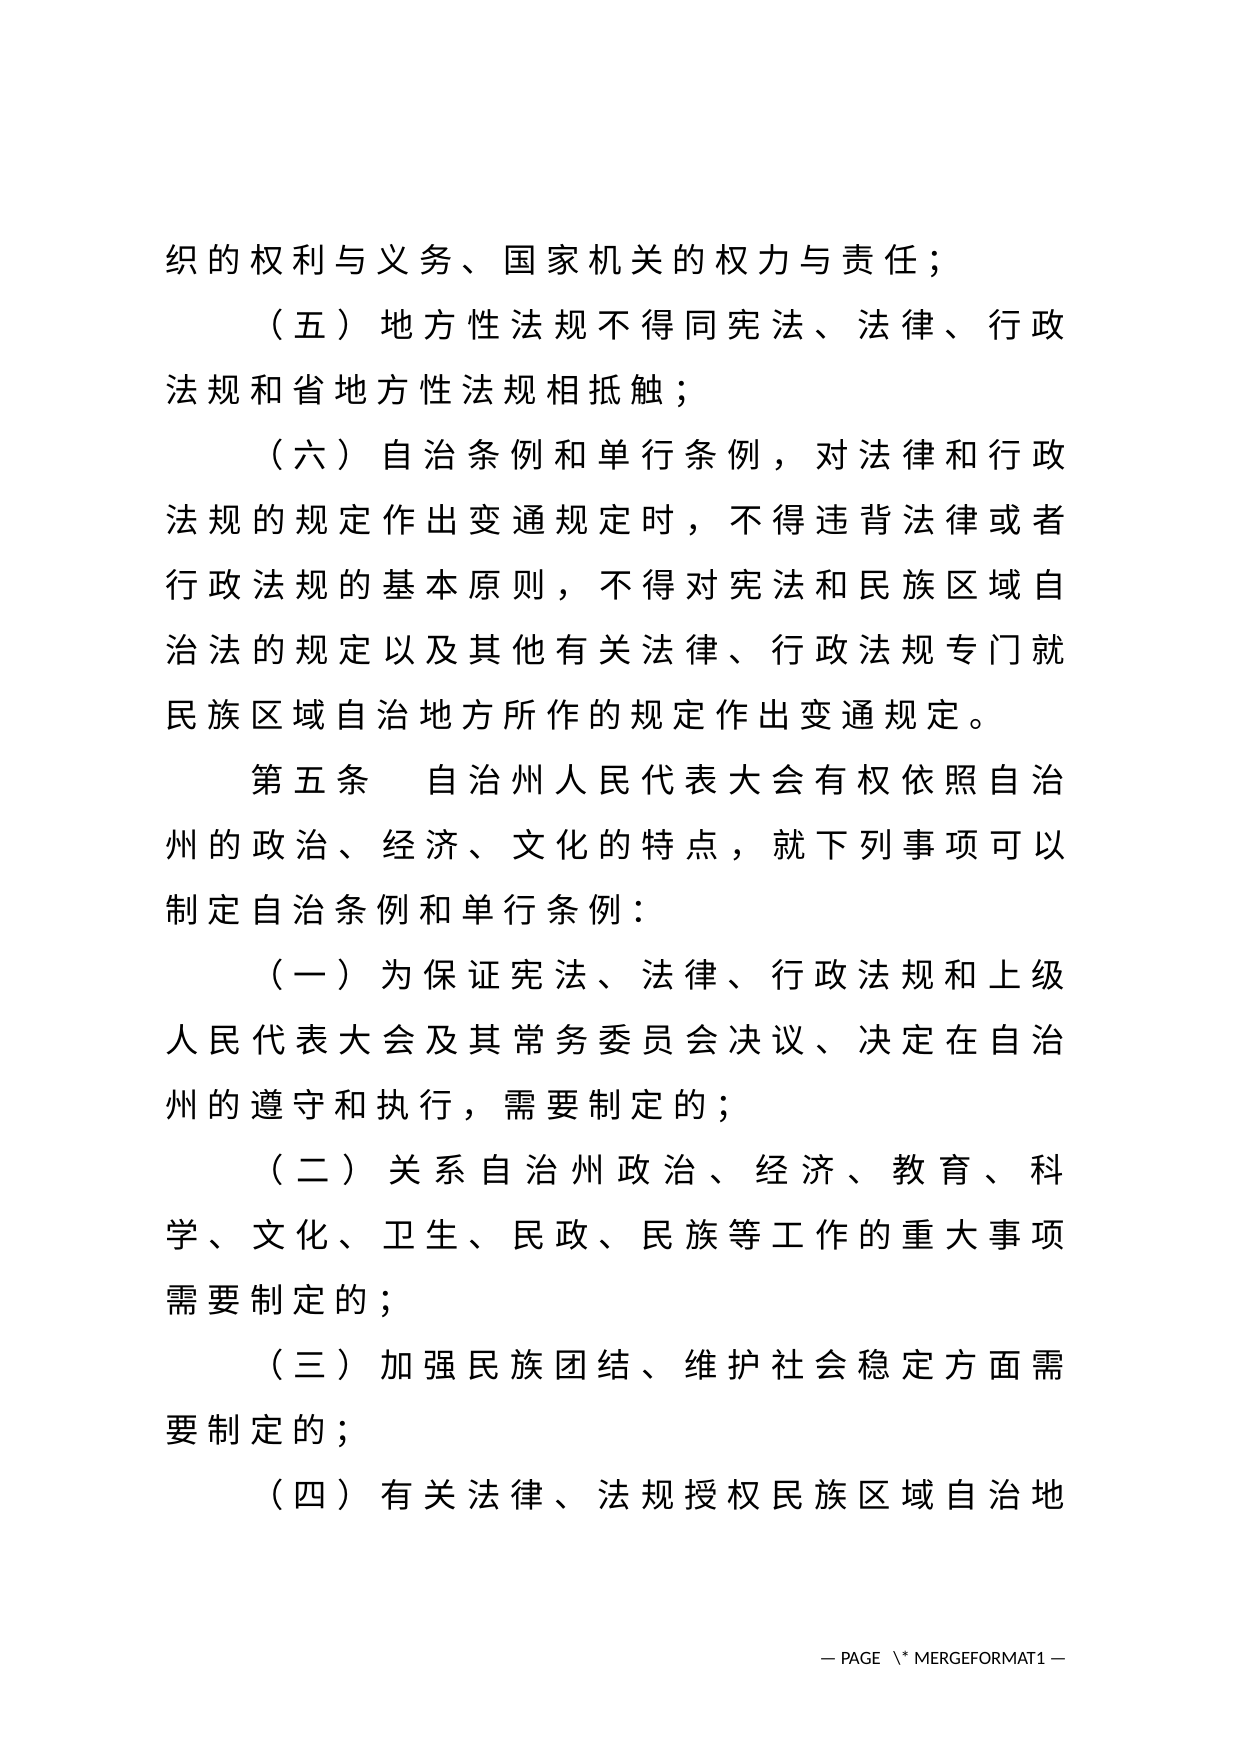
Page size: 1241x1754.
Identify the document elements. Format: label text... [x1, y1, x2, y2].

text （六）自治条例和单行条例，对法律和行政法规的规定作出变通规定时，不得违背法律或者行政法规的基本原则，不得对宪法和民族区域自治法的规定以及其他有关法律、行政法规专门就民族区域自治地方所作的规定作出变通规定。 [165, 421, 1075, 746]
text 第五条 自治州人民代表大会有权依照自治州的政治、经济、文化的特点，就下列事项可以制定自治条例和单行条例： [165, 746, 1075, 941]
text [165, 1461, 1075, 1526]
text （五）地方性法规不得同宪法、法律、行政法规和省地方性法规相抵触； [165, 291, 1075, 421]
text （二）关系自治州政治、经济、教育、科学、文化、卫生、民政、民族等工作的重大事项需要制定的； [165, 1136, 1075, 1331]
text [165, 226, 1075, 291]
text （三）加强民族团结、维护社会稳定方面需要制定的； [165, 1331, 1075, 1461]
text （一）为保证宪法、法律、行政法规和上级人民代表大会及其常务委员会决议、决定在自治州的遵守和执行，需要制定的； [165, 941, 1075, 1136]
